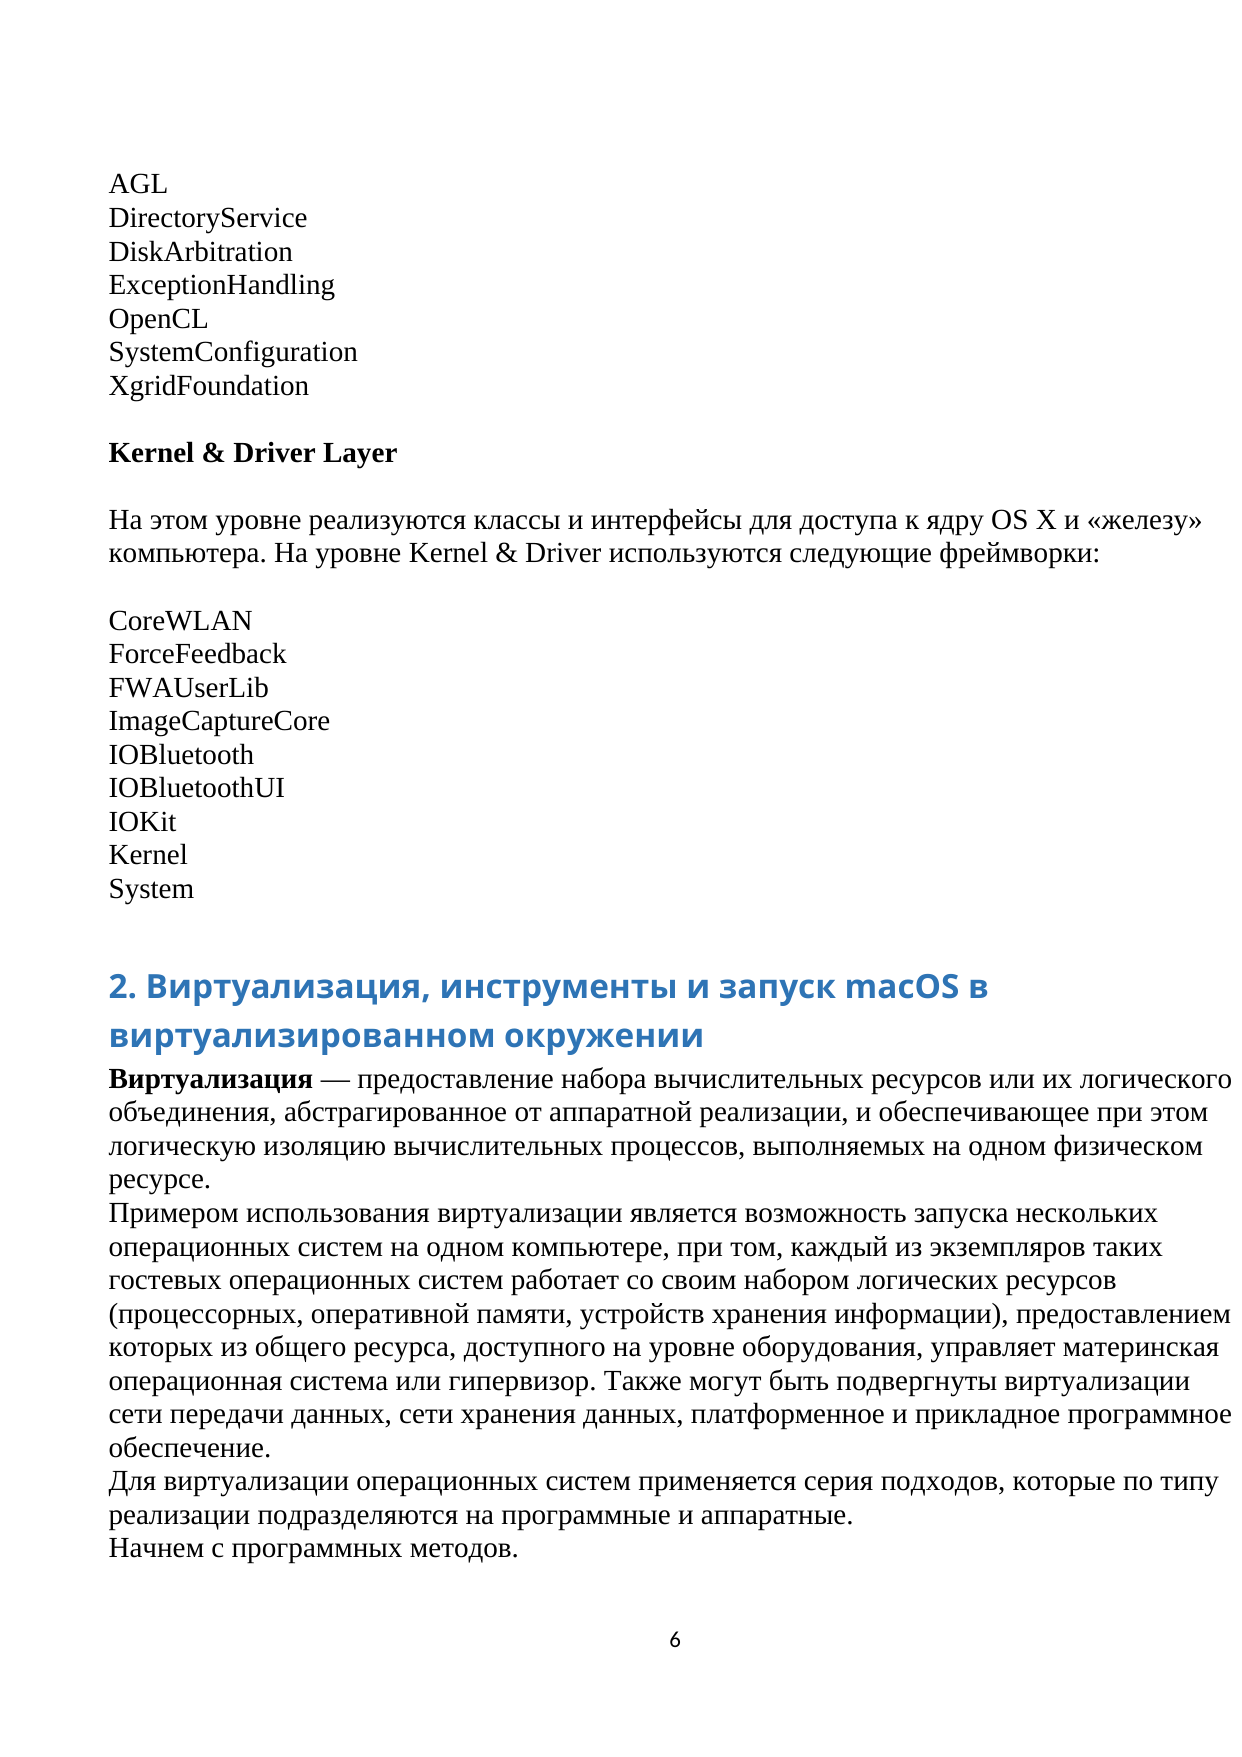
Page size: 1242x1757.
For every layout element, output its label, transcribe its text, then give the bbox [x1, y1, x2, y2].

text На этом уровне реализуются классы и интерфейсы для доступа к ядру OS X и «железу» компьютера. На уровне Kernel & Driver используются следующие фреймворки: [108, 502, 1242, 569]
text SystemConfiguration [108, 334, 1242, 368]
text IOKit [108, 804, 1242, 837]
text ImageCaptureCore [108, 703, 1242, 737]
text ForceFeedback [108, 636, 1242, 670]
subtitle 2. Виртуализация, инструменты и запуск macOS в виртуализированном окружении [108, 963, 1242, 1057]
text Kernel & Driver Layer [108, 435, 1242, 468]
text ExceptionHandling [108, 267, 1242, 301]
text FWAUserLib [108, 670, 1242, 703]
text IOBluetoothUI [108, 770, 1242, 804]
text Виртуализация — предоставление набора вычислительных ресурсов или их логического объединения, абстрагированное от аппаратной реализации, и обеспечивающее при этом логическую изоляцию вычислительных процессов, выполняемых на одном физическом ресурсе. [108, 1061, 1242, 1195]
text Начнем с программных методов. [108, 1531, 1242, 1564]
text System [108, 871, 1242, 904]
text Kernel [108, 837, 1242, 871]
text AGL [108, 167, 1242, 200]
text Для виртуализации операционных систем применяется серия подходов, которые по типу реализации подразделяются на программные и аппаратные. [108, 1463, 1242, 1531]
text IOBluetooth [108, 737, 1242, 770]
text CoreWLAN [108, 603, 1242, 636]
text OpenCL [108, 301, 1242, 334]
text DiskArbitration [108, 234, 1242, 267]
text Примером использования виртуализации является возможность запуска нескольких операционных систем на одном компьютере, при том, каждый из экземпляров таких гостевых операционных систем работает со своим набором логических ресурсов (процессорных, оперативной памяти, устройств хранения информации), предоставлением которых из общего ресурса, доступного на уровне оборудования, управляет материнская операционная система или гипервизор. Также могут быть подвергнуты виртуализации сети передачи данных, сети хранения данных, платформенное и прикладное программное обеспечение. [108, 1195, 1242, 1463]
text XgridFoundation [108, 368, 1242, 401]
text DirectoryService [108, 200, 1242, 234]
